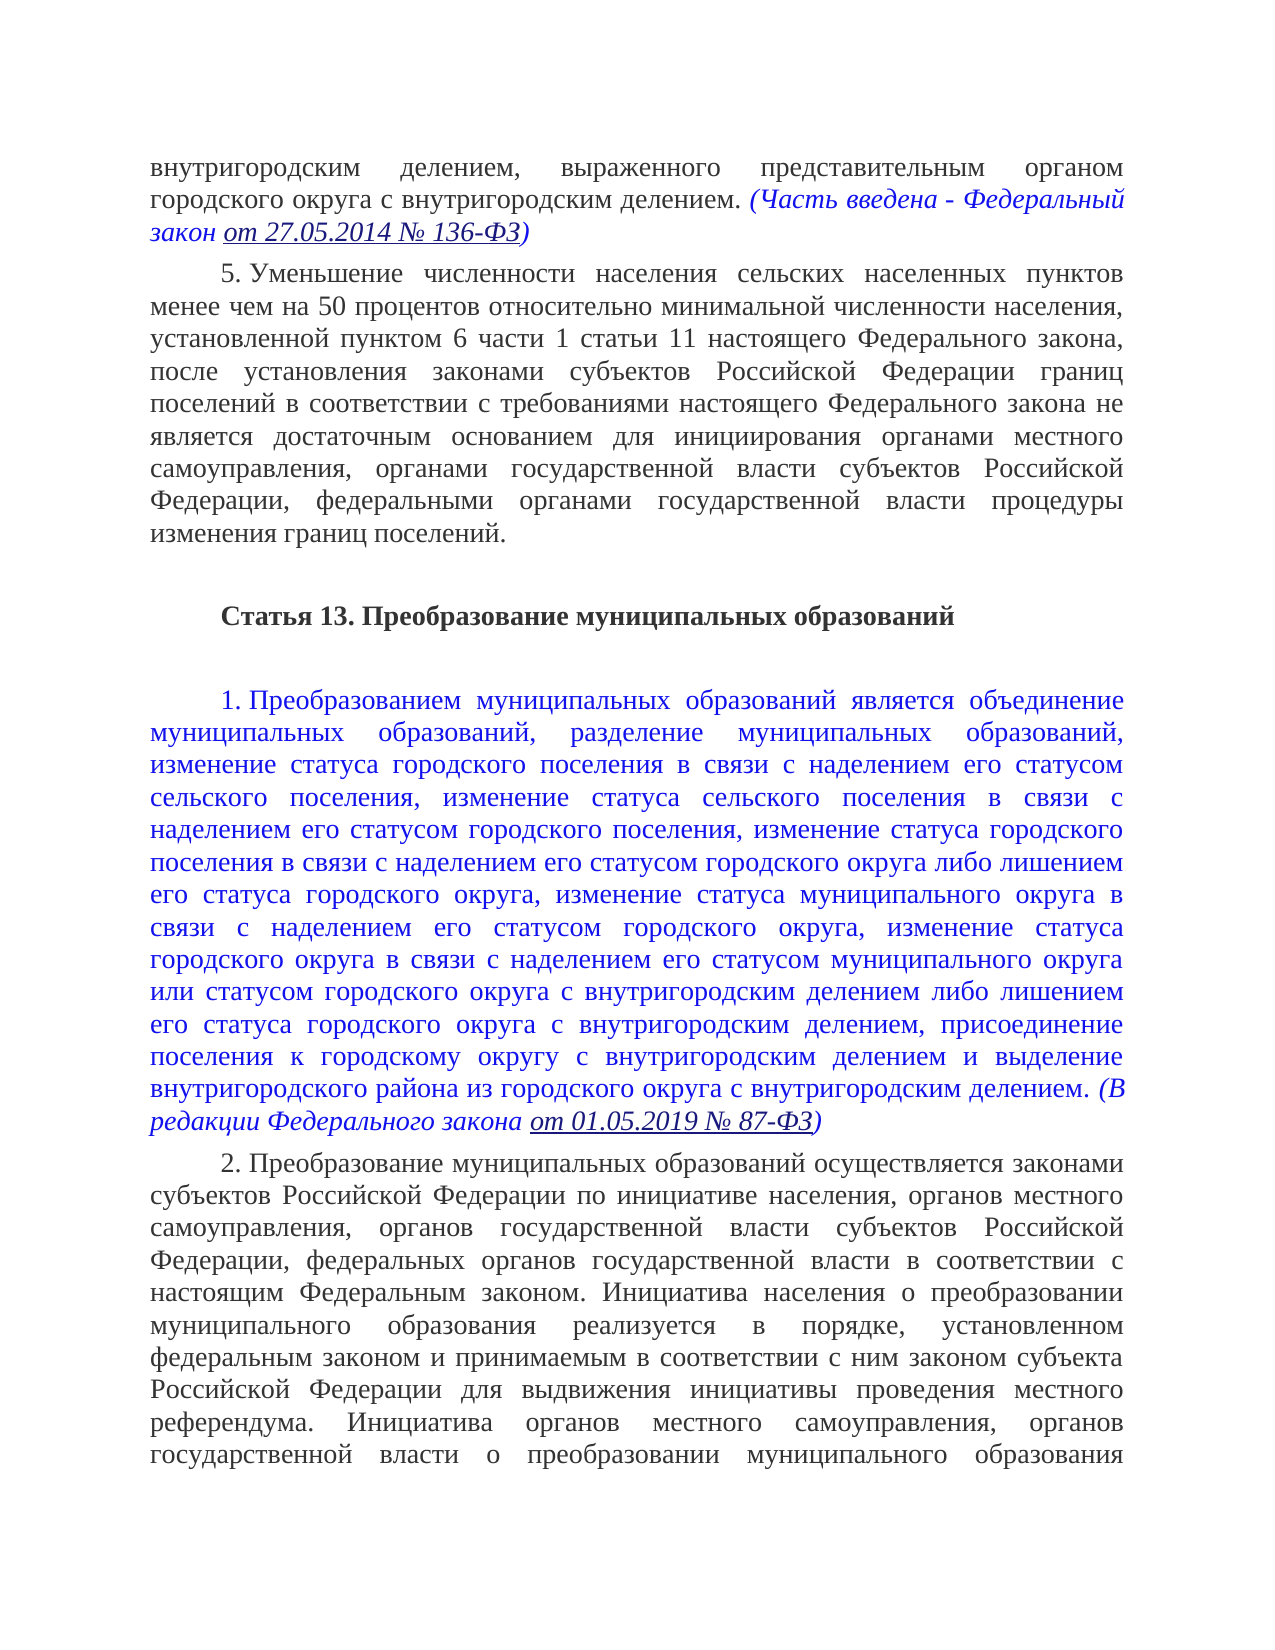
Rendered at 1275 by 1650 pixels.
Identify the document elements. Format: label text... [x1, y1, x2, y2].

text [150, 150, 1125, 247]
text Статья 13. Преобразование муниципальных образований [220, 599, 1125, 632]
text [150, 1146, 1125, 1470]
text 1. Преобразованием муниципальных образований является объединение муниципальных образований, разделение муниципальных образований, изменение статуса городского поселения в связи с наделением его статусом сельского поселения, изменение статуса сельского поселения в связи с наделением его статусом городского поселения, изменение статуса городского поселения в связи с наделением его статусом городского округа либо лишением его статуса городского округа, изменение статуса муниципального округа в связи с наделением его статусом городского округа, изменение статуса городского округа в связи с наделением его статусом муниципального округа или статусом городского округа с внутригородским делением либо лишением его статуса городского округа с внутригородским делением, присоединение поселения к городскому округу с внутригородским делением и выделение внутригородского района из городского округа с внутригородским делением. (В редакции Федерального закона от 01.05.2019 № 87-ФЗ) [150, 683, 1125, 1136]
text 5. Уменьшение численности населения сельских населенных пунктов менее чем на 50 процентов относительно минимальной численности населения, установленной пунктом 6 части 1 статьи 11 настоящего Федерального закона, после установления законами субъектов Российской Федерации границ поселений в соответствии с требованиями настоящего Федерального закона не является достаточным основанием для инициирования органами местного самоуправления, органами государственной власти субъектов Российской Федерации, федеральными органами государственной власти процедуры изменения границ поселений. [150, 257, 1125, 548]
